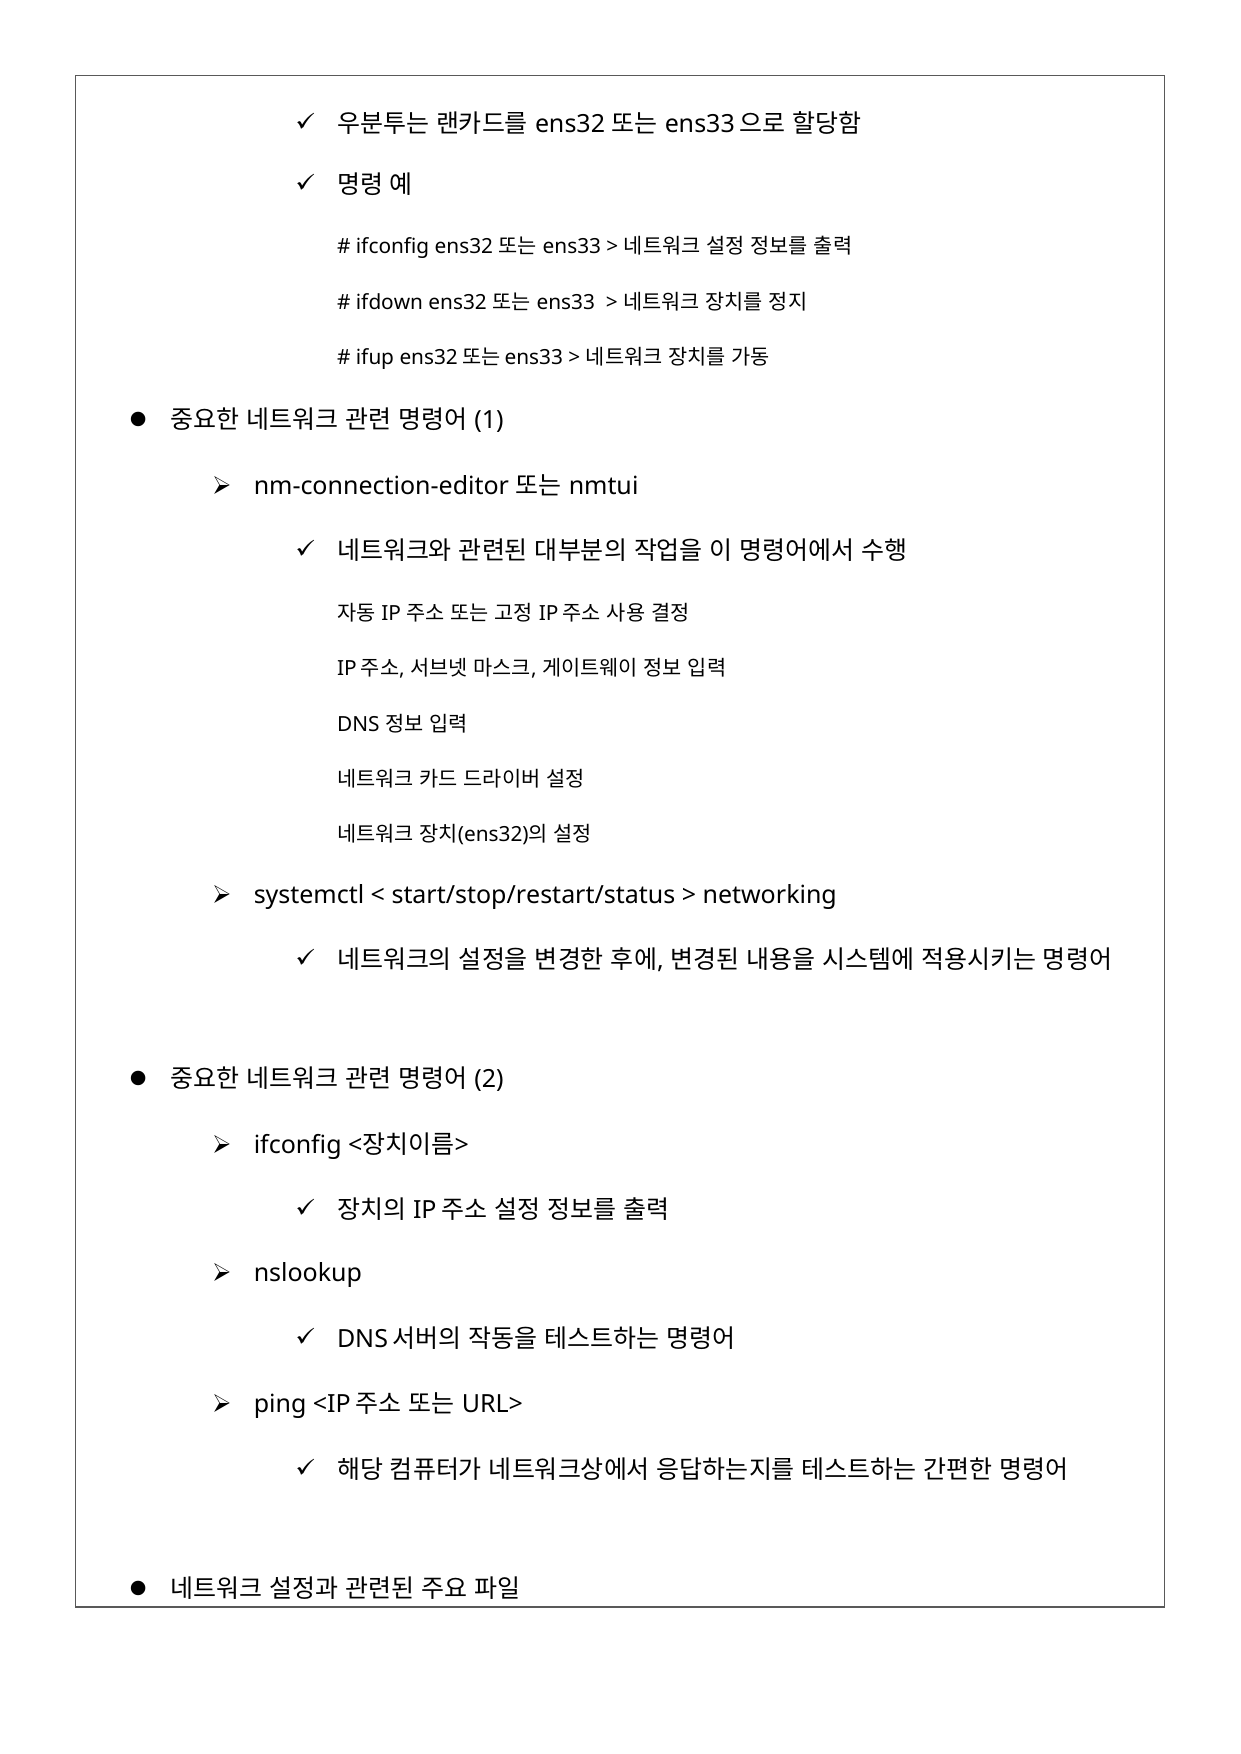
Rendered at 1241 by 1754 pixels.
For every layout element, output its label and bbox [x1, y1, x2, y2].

table_header [76, 76, 1164, 1606]
